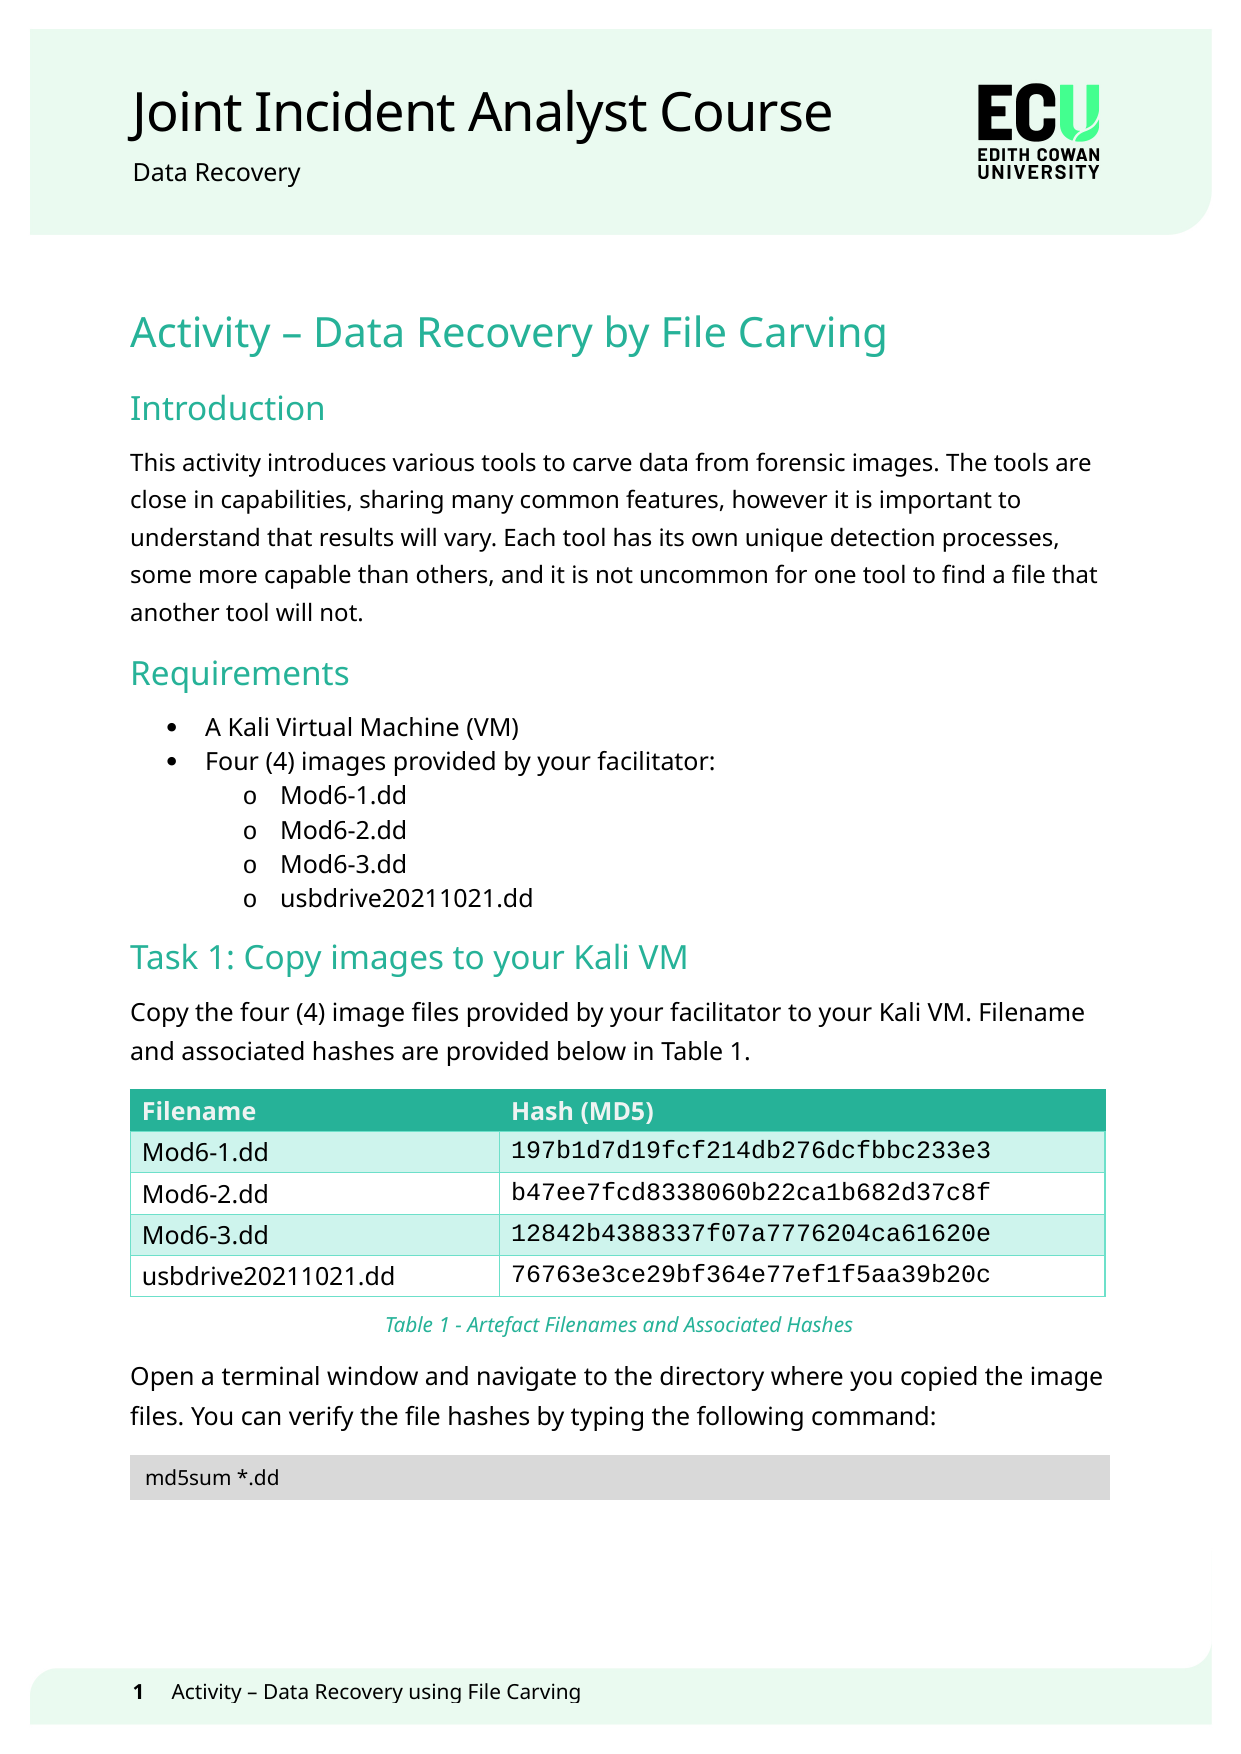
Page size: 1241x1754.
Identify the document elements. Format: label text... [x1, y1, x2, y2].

picture [0, 0, 1241, 1754]
list Four (4) images provided by your facilitator: [167, 744, 1110, 778]
list usbdrive20211021.dd [242, 881, 1110, 915]
subtitle Requirements [130, 649, 1110, 695]
list Mod6-3.dd [242, 847, 1110, 881]
table_cell 197b1d7d19fcf214db276dcfbbc233e3 [500, 1132, 1104, 1172]
subtitle Task 1: Copy images to your Kali VM [130, 934, 1110, 979]
text This activity introduces various tools to carve data from forensic images. The tools are close in capabilities, sharing many common features, however it is important to understand that results will vary. Each tool has its own unique detection processes, some more capable than others, and it is not uncommon for one tool to find a file that another tool will not. [130, 446, 1110, 628]
text md5sum *.dd [130, 1455, 1110, 1500]
table_cell Mod6-2.dd [131, 1173, 499, 1213]
table_cell 12842b4388337f07a7776204ca61620e [500, 1215, 1104, 1255]
table_cell b47ee7fcd8338060b22ca1b682d37c8f [500, 1173, 1104, 1213]
text Copy the four (4) image files provided by your facilitator to your Kali VM. Filename and associated hashes are provided below in Table 1. [130, 994, 1110, 1068]
table_cell 76763e3ce29bf364e77ef1f5aa39b20c [500, 1256, 1104, 1296]
subtitle Introduction [130, 385, 1110, 431]
table_cell Mod6-1.dd [131, 1132, 499, 1172]
list A Kali Virtual Machine (VM) [167, 710, 1110, 744]
table_cell usbdrive20211021.dd [131, 1256, 499, 1296]
table_header Hash (MD5) [500, 1090, 1104, 1131]
subtitle Activity – Data Recovery by File Carving [130, 303, 1110, 360]
text Open a terminal window and navigate to the directory where you copied the image files. You can verify the file hashes by typing the following command: [130, 1359, 1110, 1432]
table_header Filename [131, 1090, 499, 1131]
list Mod6-1.dd [242, 778, 1110, 812]
list Mod6-2.dd [242, 812, 1110, 847]
table_cell Mod6-3.dd [131, 1215, 499, 1255]
